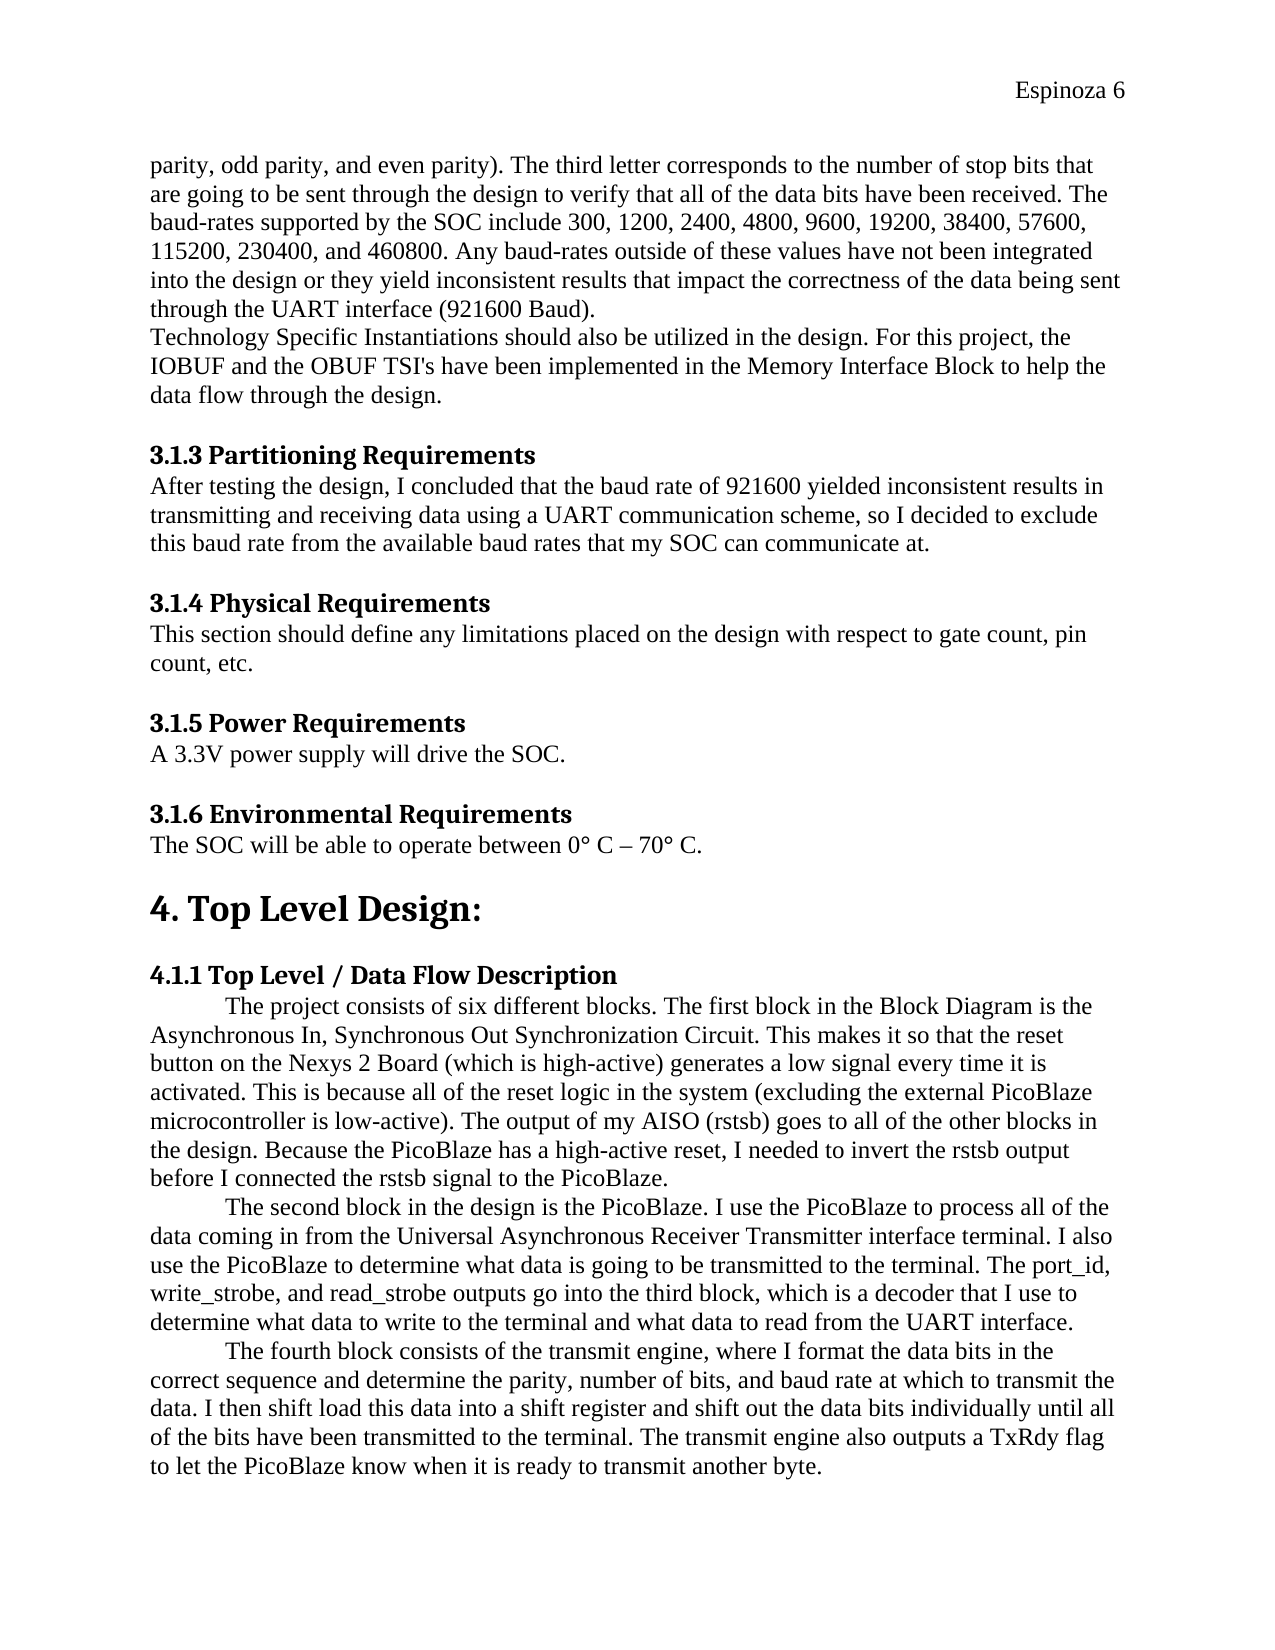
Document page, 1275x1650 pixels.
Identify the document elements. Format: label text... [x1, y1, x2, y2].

subtitle 3.1.5 Power Requirements [150, 708, 1125, 739]
subtitle 4.1.1 Top Level / Data Flow Description [150, 960, 1125, 991]
text The project consists of six different blocks. The first block in the Block Diagram is the Asynchronous In, Synchronous Out Synchronization Circuit. This makes it so that the reset button on the Nexys 2 Board (which is high-active) generates a low signal every time it is activated. This is because all of the reset logic in the system (excluding the external PicoBlaze microcontroller is low-active). The output of my AISO (rstsb) goes to all of the other blocks in the design. Because the PicoBlaze has a high-active reset, I needed to invert the rstsb output before I connected the rstsb signal to the PicoBlaze. [150, 991, 1125, 1192]
text The fourth block consists of the transmit engine, where I format the data bits in the correct sequence and determine the parity, number of bits, and baud rate at which to transmit the data. I then shift load this data into a shift register and shift out the data bits individually until all of the bits have been transmitted to the terminal. The transmit engine also outputs a TxRdy flag to let the PicoBlaze know when it is ready to transmit another byte. [150, 1336, 1125, 1480]
text A 3.3V power supply will drive the SOC. [150, 739, 1125, 768]
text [150, 150, 1125, 322]
text After testing the design, I concluded that the baud rate of 921600 yielded inconsistent results in transmitting and receiving data using a UART communication scheme, so I decided to exclude this baud rate from the available baud rates that my SOC can communicate at. [150, 471, 1125, 557]
subtitle 3.1.3 Partitioning Requirements [150, 440, 1125, 471]
text The second block in the design is the PicoBlaze. I use the PicoBlaze to process all of the data coming in from the Universal Asynchronous Receiver Transmitter interface terminal. I also use the PicoBlaze to determine what data is going to be transmitted to the terminal. The port_id, write_strobe, and read_strobe outputs go into the third block, which is a decoder that I use to determine what data to write to the terminal and what data to read from the UART interface. [150, 1192, 1125, 1336]
text The SOC will be able to operate between 0° C – 70° C. [150, 830, 1125, 859]
subtitle 4. Top Level Design: [150, 888, 1125, 931]
text Technology Specific Instantiations should also be utilized in the design. For this project, the IOBUF and the OBUF TSI's have been implemented in the Memory Interface Block to help the data flow through the design. [150, 322, 1125, 409]
text This section should define any limitations placed on the design with respect to gate count, pin count, etc. [150, 619, 1125, 677]
subtitle 3.1.4 Physical Requirements [150, 588, 1125, 619]
subtitle 3.1.6 Environmental Requirements [150, 799, 1125, 830]
